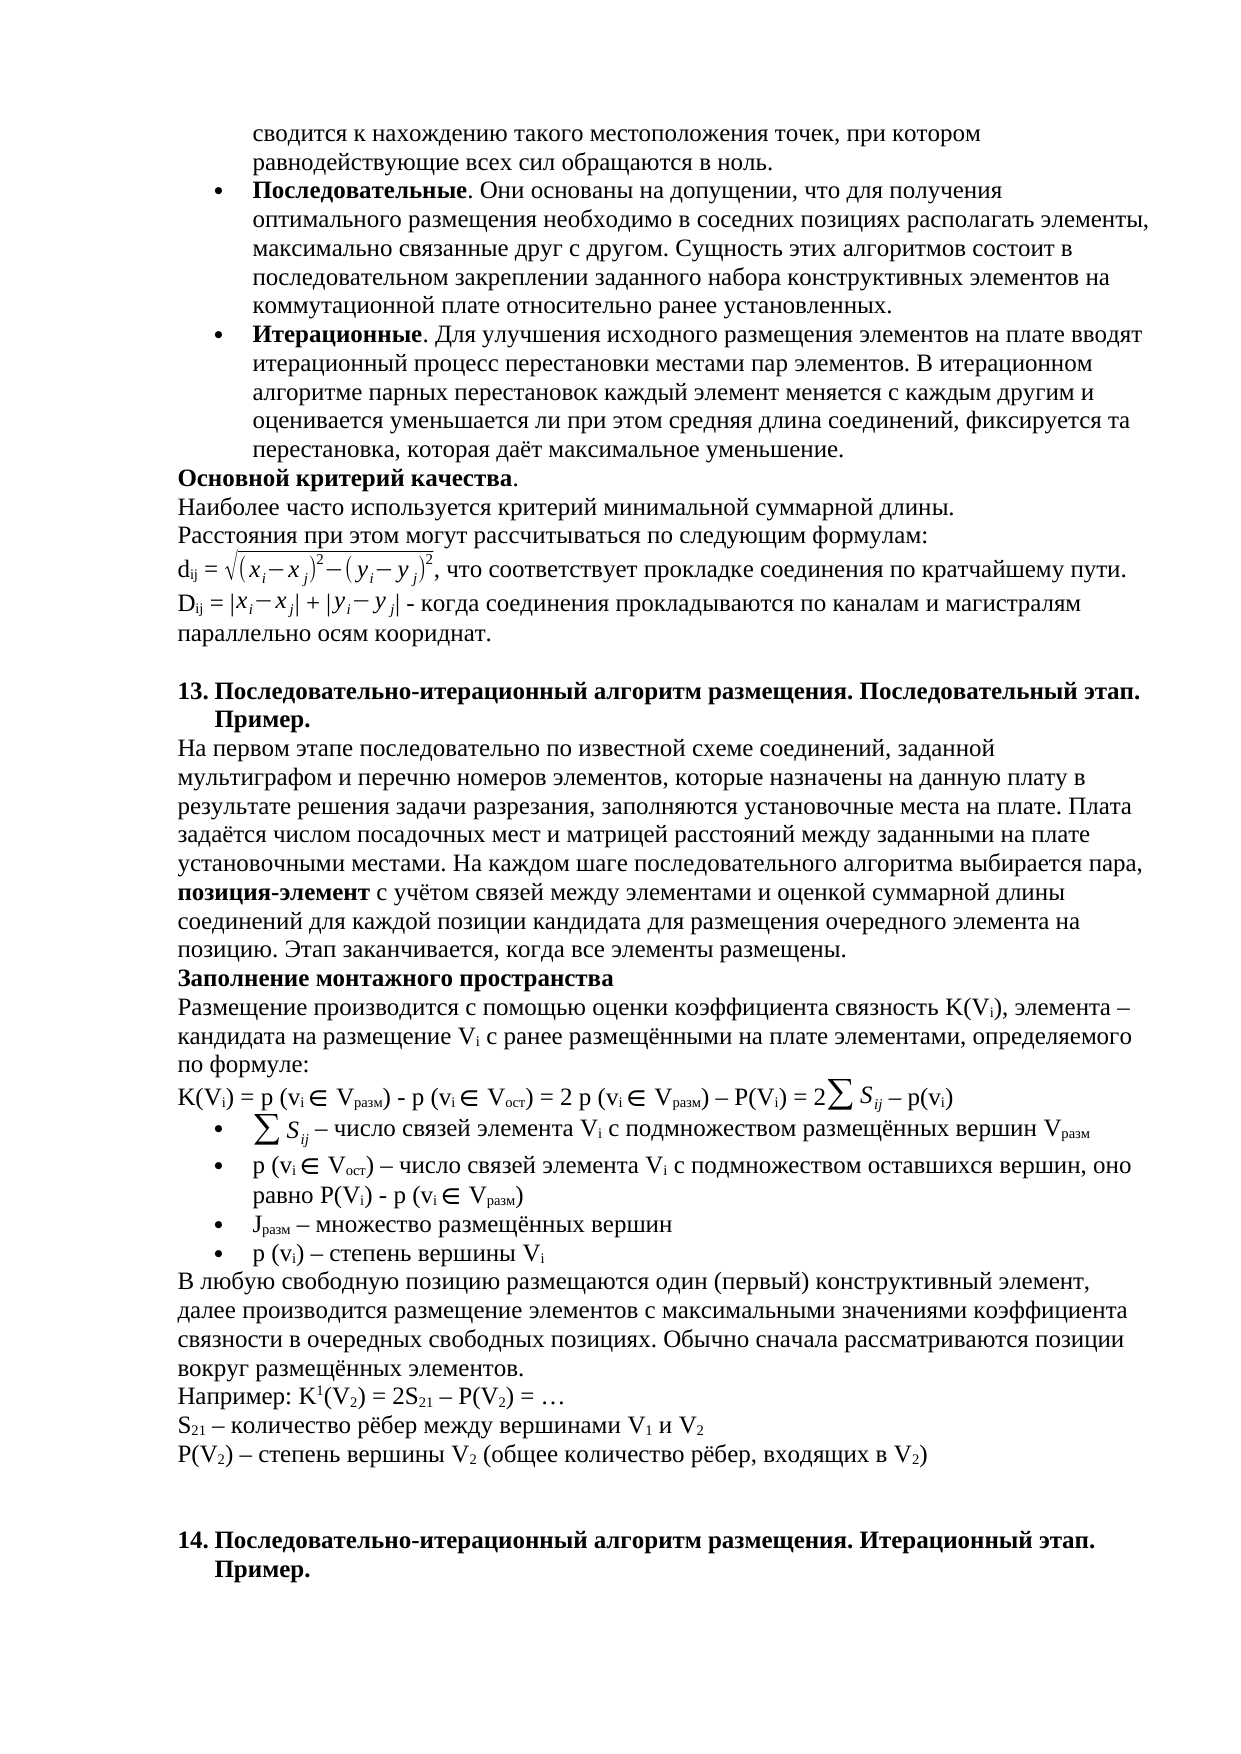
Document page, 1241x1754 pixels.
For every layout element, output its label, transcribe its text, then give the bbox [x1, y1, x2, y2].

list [215, 118, 1152, 176]
list Jразм – множество размещённых вершин [215, 1209, 1152, 1238]
text Расстояния при этом могут рассчитываться по следующим формулам: [177, 521, 1152, 549]
list Последовательные. Они основаны на допущении, что для получения оптимального размещения необходимо в соседних позициях располагать элементы, максимально связанные друг с другом. Сущность этих алгоритмов состоит в последовательном закреплении заданного набора конструктивных элементов на коммутационной плате относительно ранее установленных. [215, 176, 1152, 319]
text S21 – количество рёбер между вершинами V1 и V2 [177, 1410, 1152, 1439]
text Наиболее часто используется критерий минимальной суммарной длины. [177, 492, 1152, 521]
text Размещение производится с помощью оценки коэффициента связность K(Vi), элемента – кандидата на размещение Vi с ранее размещёнными на плате элементами, определяемого по формуле: [177, 992, 1152, 1078]
list Итерационные. Для улучшения исходного размещения элементов на плате вводят итерационный процесс перестановки местами пар элементов. В итерационном алгоритме парных перестановок каждый элемент меняется с каждым другим и оценивается уменьшается ли при этом средняя длина соединений, фиксируется та перестановка, которая даёт максимальное уменьшение. [215, 319, 1152, 463]
text Заполнение монтажного пространства [177, 963, 1152, 992]
list p (vi ∈ Vост) – число связей элемента Vi с подмножеством оставшихся вершин, оно равно P(Vi) - p (vi ∈ Vразм) [215, 1148, 1152, 1209]
text На первом этапе последовательно по известной схеме соединений, заданной мультиграфом и перечню номеров элементов, которые назначены на данную плату в результате решения задачи разрезания, заполняются установочные места на плате. Плата задаётся числом посадочных мест и матрицей расстояний между заданными на плате установочными местами. На каждом шаге последовательного алгоритма выбирается пара, позиция-элемент с учётом связей между элементами и оценкой суммарной длины соединений для каждой позиции кандидата для размещения очередного элемента на позицию. Этап заканчивается, когда все элементы размещены. [177, 733, 1152, 963]
text В любую свободную позицию размещаются один (первый) конструктивный элемент, далее производится размещение элементов с максимальными значениями коэффициента связности в очередных свободных позициях. Обычно сначала рассматриваются позиции вокруг размещённых элементов. [177, 1266, 1152, 1381]
list Последовательно-итерационный алгоритм размещения. Итерационный этап. Пример. [177, 1525, 1152, 1583]
text Dij = || + || - когда соединения прокладываются по каналам и магистралям параллельно осям коориднат. [177, 587, 1152, 647]
text Например: K1(V2) = 2S21 – P(V2) = … [177, 1381, 1152, 1410]
text K(Vi) = p (vi ∈ Vразм) - p (vi ∈ Vост) = 2 p (vi ∈ Vразм) – P(Vi) = 2 – p(vi) [177, 1078, 1152, 1113]
list p (vi) – степень вершины Vi [215, 1238, 1152, 1266]
list Последовательно-итерационный алгоритм размещения. Последовательный этап. Пример. [177, 676, 1152, 733]
text Основной критерий качества. [177, 463, 1152, 492]
text dij = , что соответствует прокладке соединения по кратчайшему пути. [177, 549, 1152, 587]
list – число связей элемента Vi с подмножеством размещённых вершин Vразм [215, 1113, 1152, 1148]
text P(V2) – степень вершины V2 (общее количество рёбер, входящих в V2) [177, 1439, 1152, 1468]
